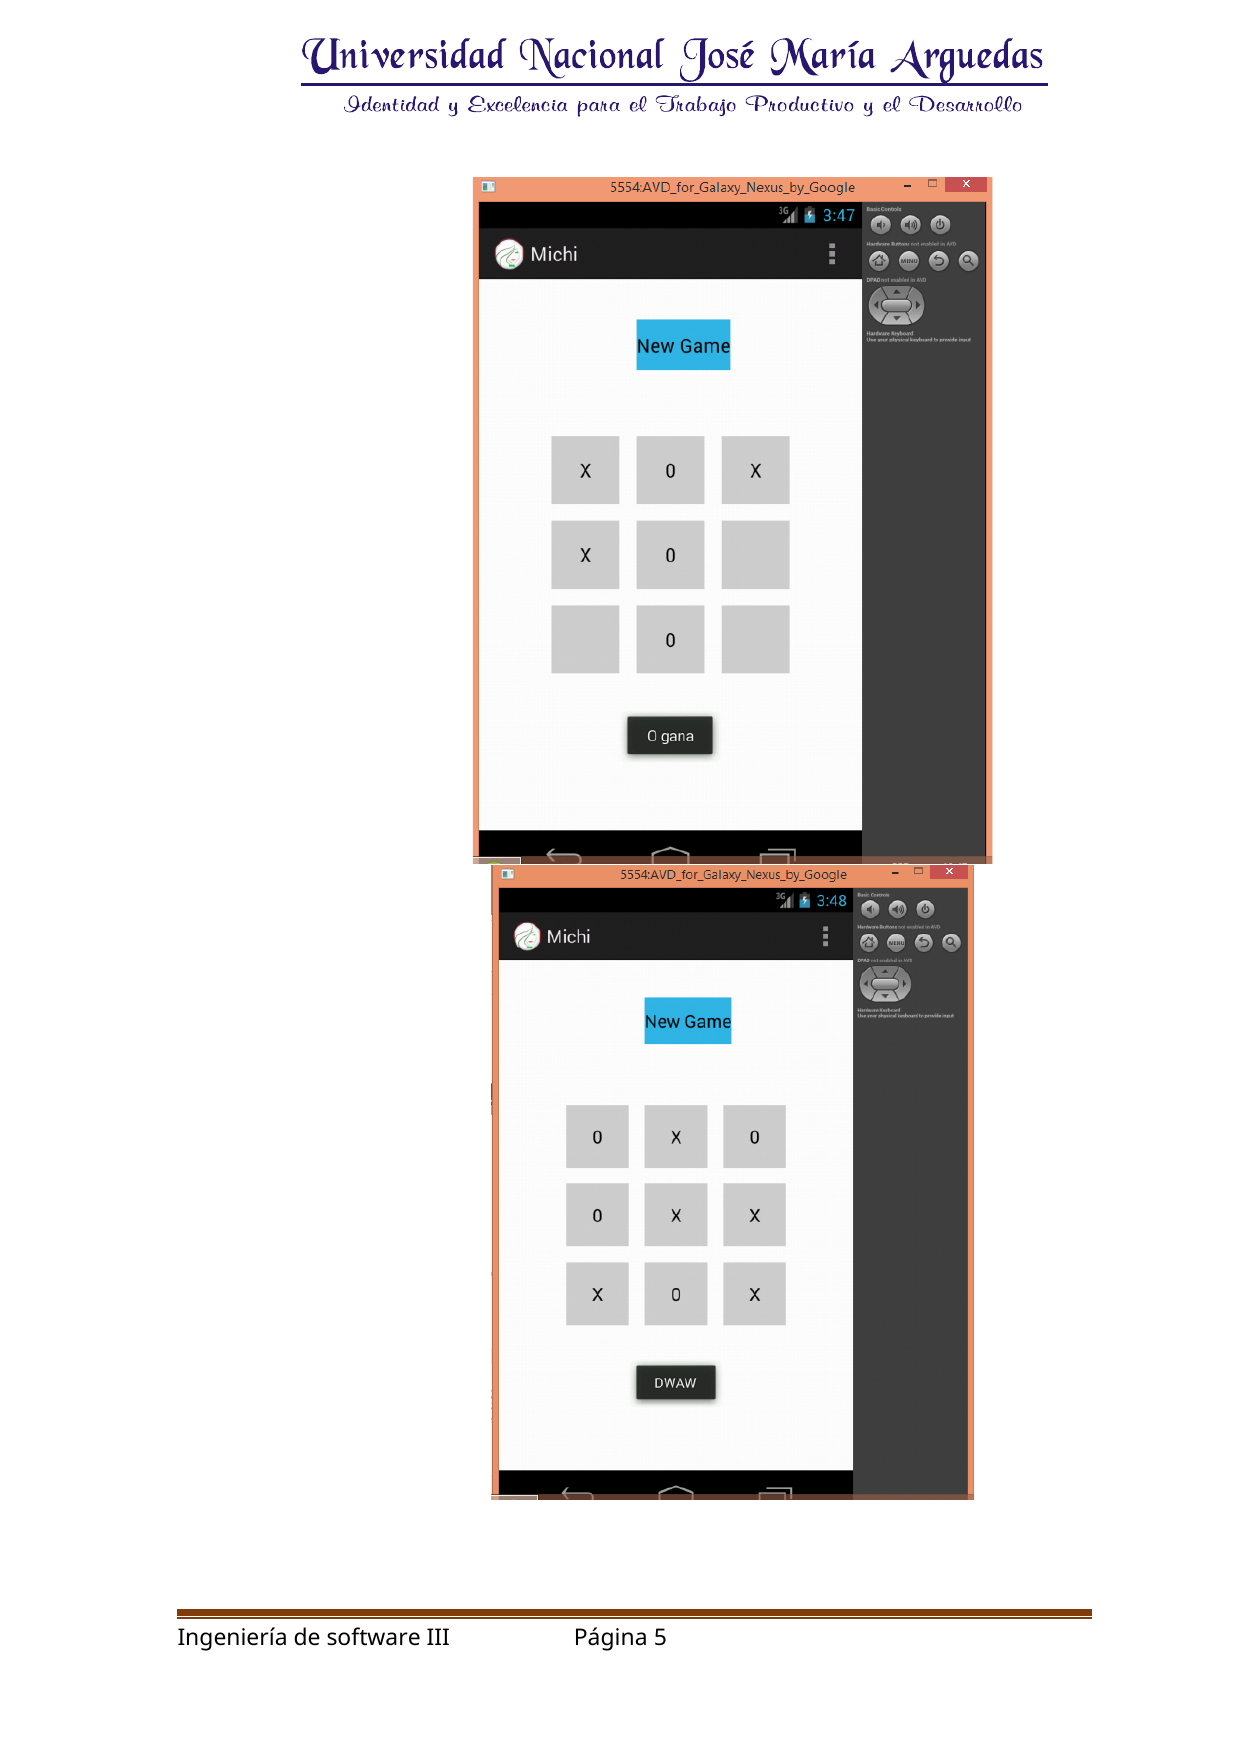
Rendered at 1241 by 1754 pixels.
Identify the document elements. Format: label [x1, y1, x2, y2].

picture [472, 177, 993, 864]
picture [491, 865, 974, 1500]
